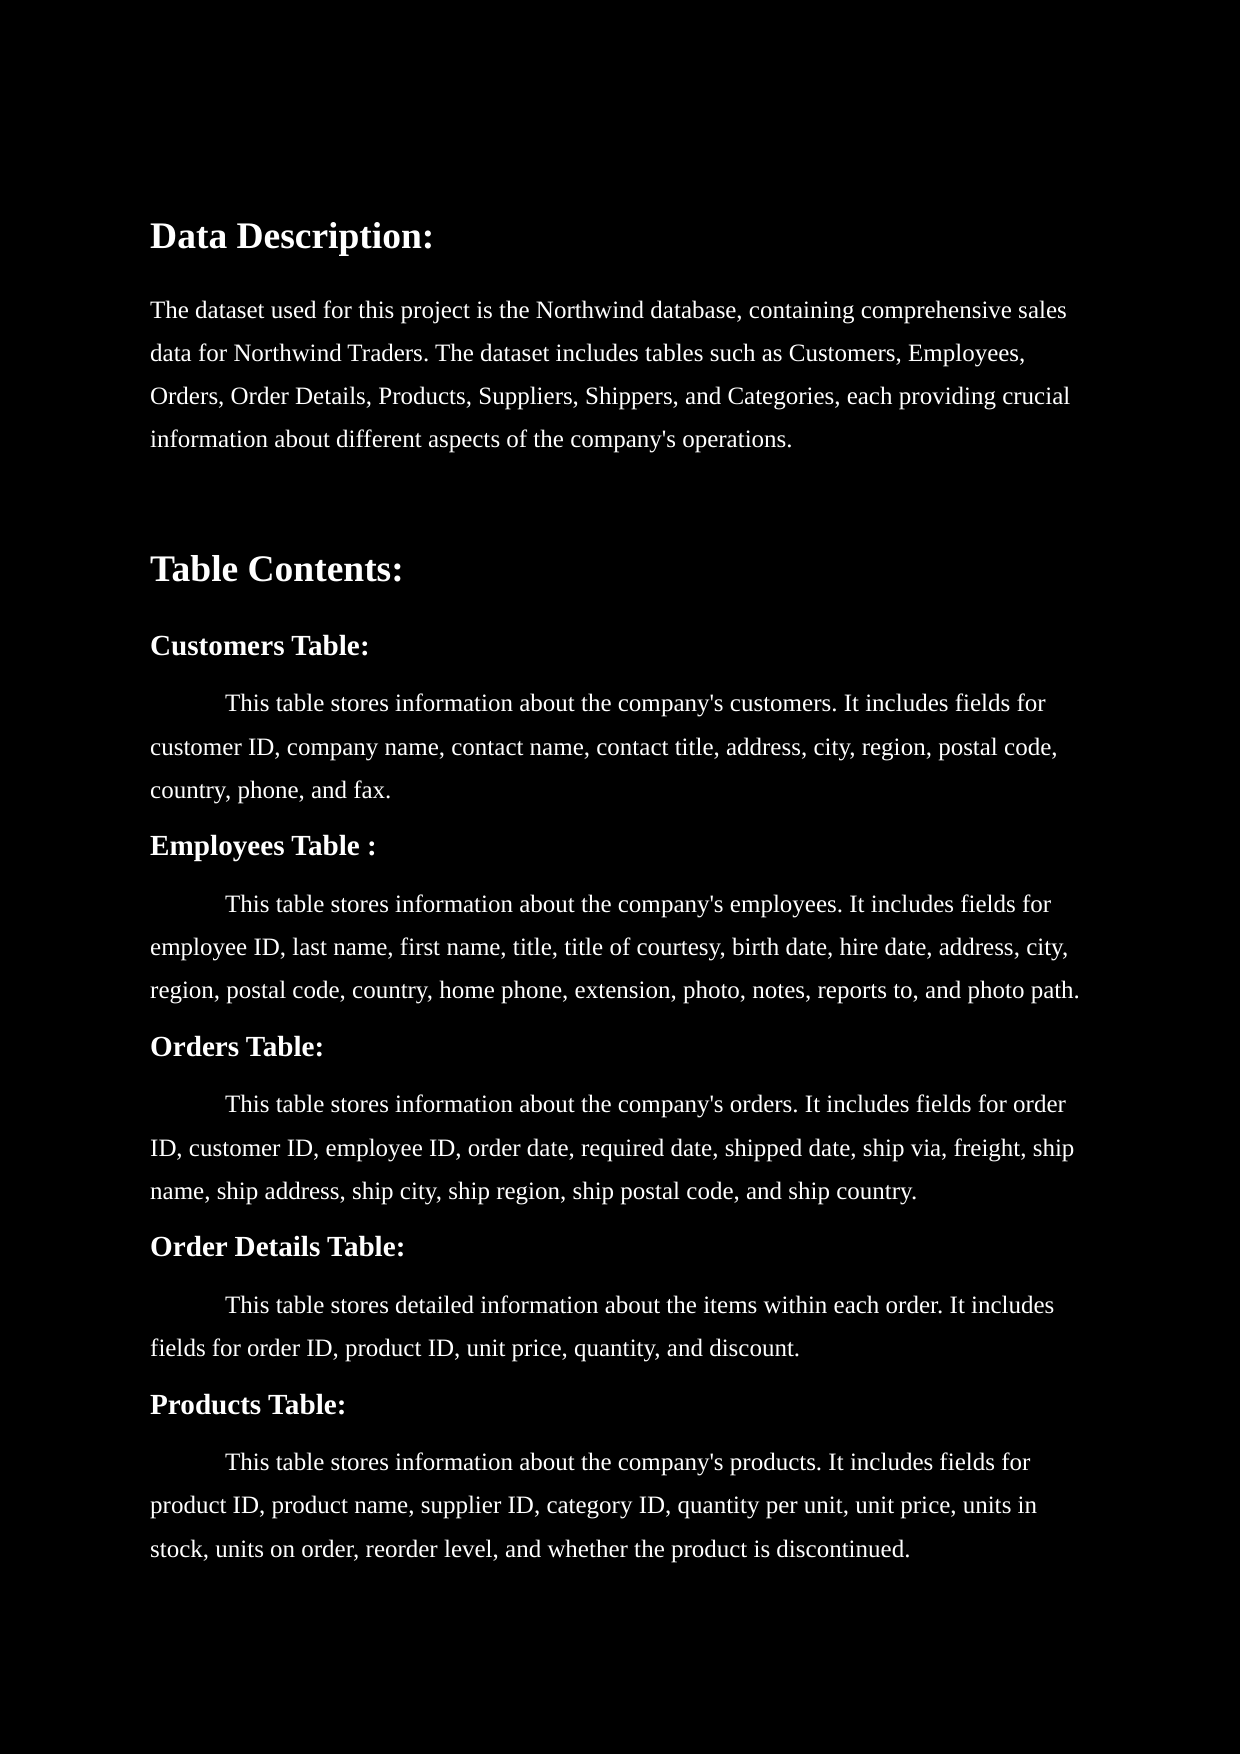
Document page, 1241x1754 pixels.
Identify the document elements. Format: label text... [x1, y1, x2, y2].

text The dataset used for this project is the Northwind database, containing comprehensive sales data for Northwind Traders. The dataset includes tables such as Customers, Employees, Orders, Order Details, Products, Suppliers, Shippers, and Categories, each providing crucial information about different aspects of the company's operations. [150, 295, 1090, 453]
text Data Description: [150, 213, 1090, 257]
text This table stores information about the company's employees. It includes fields for employee ID, last name, first name, title, title of courtesy, birth date, hire date, address, city, region, postal code, country, home phone, extension, photo, notes, reports to, and photo path. [150, 889, 1090, 1004]
text Order Details Table: [150, 1229, 1090, 1263]
text Table Contents: [150, 546, 1090, 589]
text Customers Table: [150, 628, 1090, 661]
text This table stores detailed information about the items within each order. It includes fields for order ID, product ID, unit price, quantity, and discount. [150, 1290, 1090, 1362]
text Orders Table: [150, 1029, 1090, 1062]
text This table stores information about the company's customers. It includes fields for customer ID, company name, contact name, contact title, address, city, region, postal code, country, phone, and fax. [150, 688, 1090, 803]
text Employees Table : [150, 828, 1090, 862]
text This table stores information about the company's orders. It includes fields for order ID, customer ID, employee ID, order date, required date, shipped date, ship via, freight, ship name, ship address, ship city, ship region, ship postal code, and ship country. [150, 1089, 1090, 1204]
text Products Table: [150, 1387, 1090, 1420]
text This table stores information about the company's products. It includes fields for product ID, product name, supplier ID, category ID, quantity per unit, unit price, units in stock, units on order, reorder level, and whether the product is discontinued. [150, 1447, 1090, 1562]
